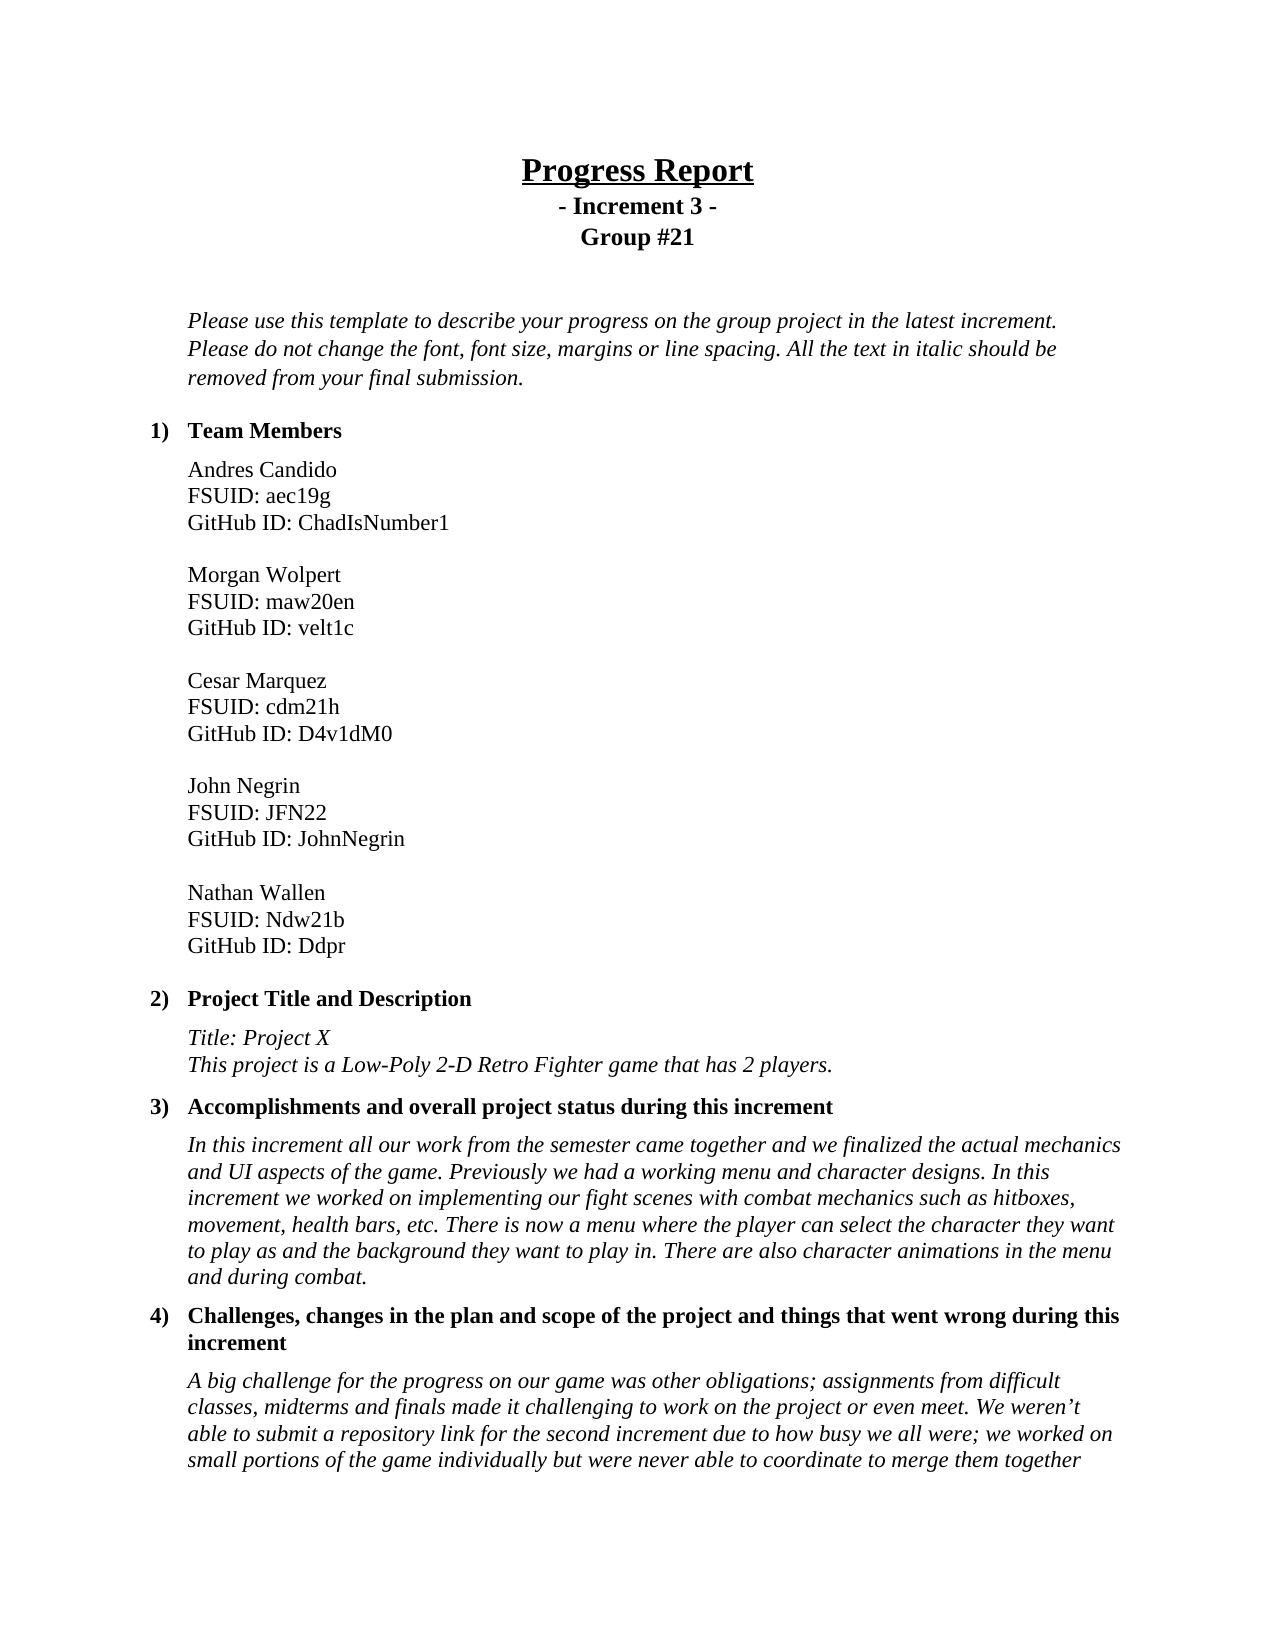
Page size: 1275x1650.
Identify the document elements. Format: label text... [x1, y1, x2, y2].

list Cesar Marquez [187, 667, 1125, 693]
list John Negrin [187, 772, 1125, 799]
list Nathan Wallen [187, 879, 1125, 906]
list This project is a Low-Poly 2-D Retro Fighter game that has 2 players. [187, 1051, 1125, 1077]
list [187, 1367, 1125, 1472]
list Challenges, changes in the plan and scope of the project and things that went wrong during this increment [150, 1302, 1125, 1355]
list FSUID: Ndw21b [187, 906, 1125, 932]
list FSUID: aec19g [187, 482, 1125, 509]
text In this increment all our work from the semester came together and we finalized the actual mechanics and UI aspects of the game. Previously we had a working menu and character designs. In this increment we worked on implementing our fight scenes with combat mechanics such as hitboxes, movement, health bars, etc. There is now a menu where the player can select the character they want to play as and the background they want to play in. There are also character animations in the menu and during combat. [187, 1132, 1125, 1290]
list GitHub ID: ChadIsNumber1 [187, 509, 1125, 535]
list GitHub ID: D4v1dM0 [187, 719, 1125, 746]
list GitHub ID: JohnNegrin [187, 825, 1125, 851]
list GitHub ID: velt1c [187, 614, 1125, 641]
subtitle Team Members [150, 417, 1125, 443]
list FSUID: JFN22 [187, 799, 1125, 825]
list Accomplishments and overall project status during this increment [150, 1093, 1125, 1119]
text Group #21 [150, 222, 1125, 251]
list GitHub ID: Ddpr [187, 932, 1125, 958]
list Morgan Wolpert [187, 561, 1125, 588]
list FSUID: cdm21h [187, 693, 1125, 719]
text - Increment 3 - [150, 191, 1125, 220]
list Project Title and Description [150, 985, 1125, 1011]
list Title: Project X [187, 1024, 1125, 1051]
list FSUID: maw20en [187, 588, 1125, 614]
text Progress Report [150, 150, 1125, 188]
list Andres Candido [187, 456, 1125, 482]
list Please use this template to describe your progress on the group project in the latest increment. Please do not change the font, font size, margins or line spacing. All the text in italic should be removed from your final submission. [187, 307, 1125, 390]
